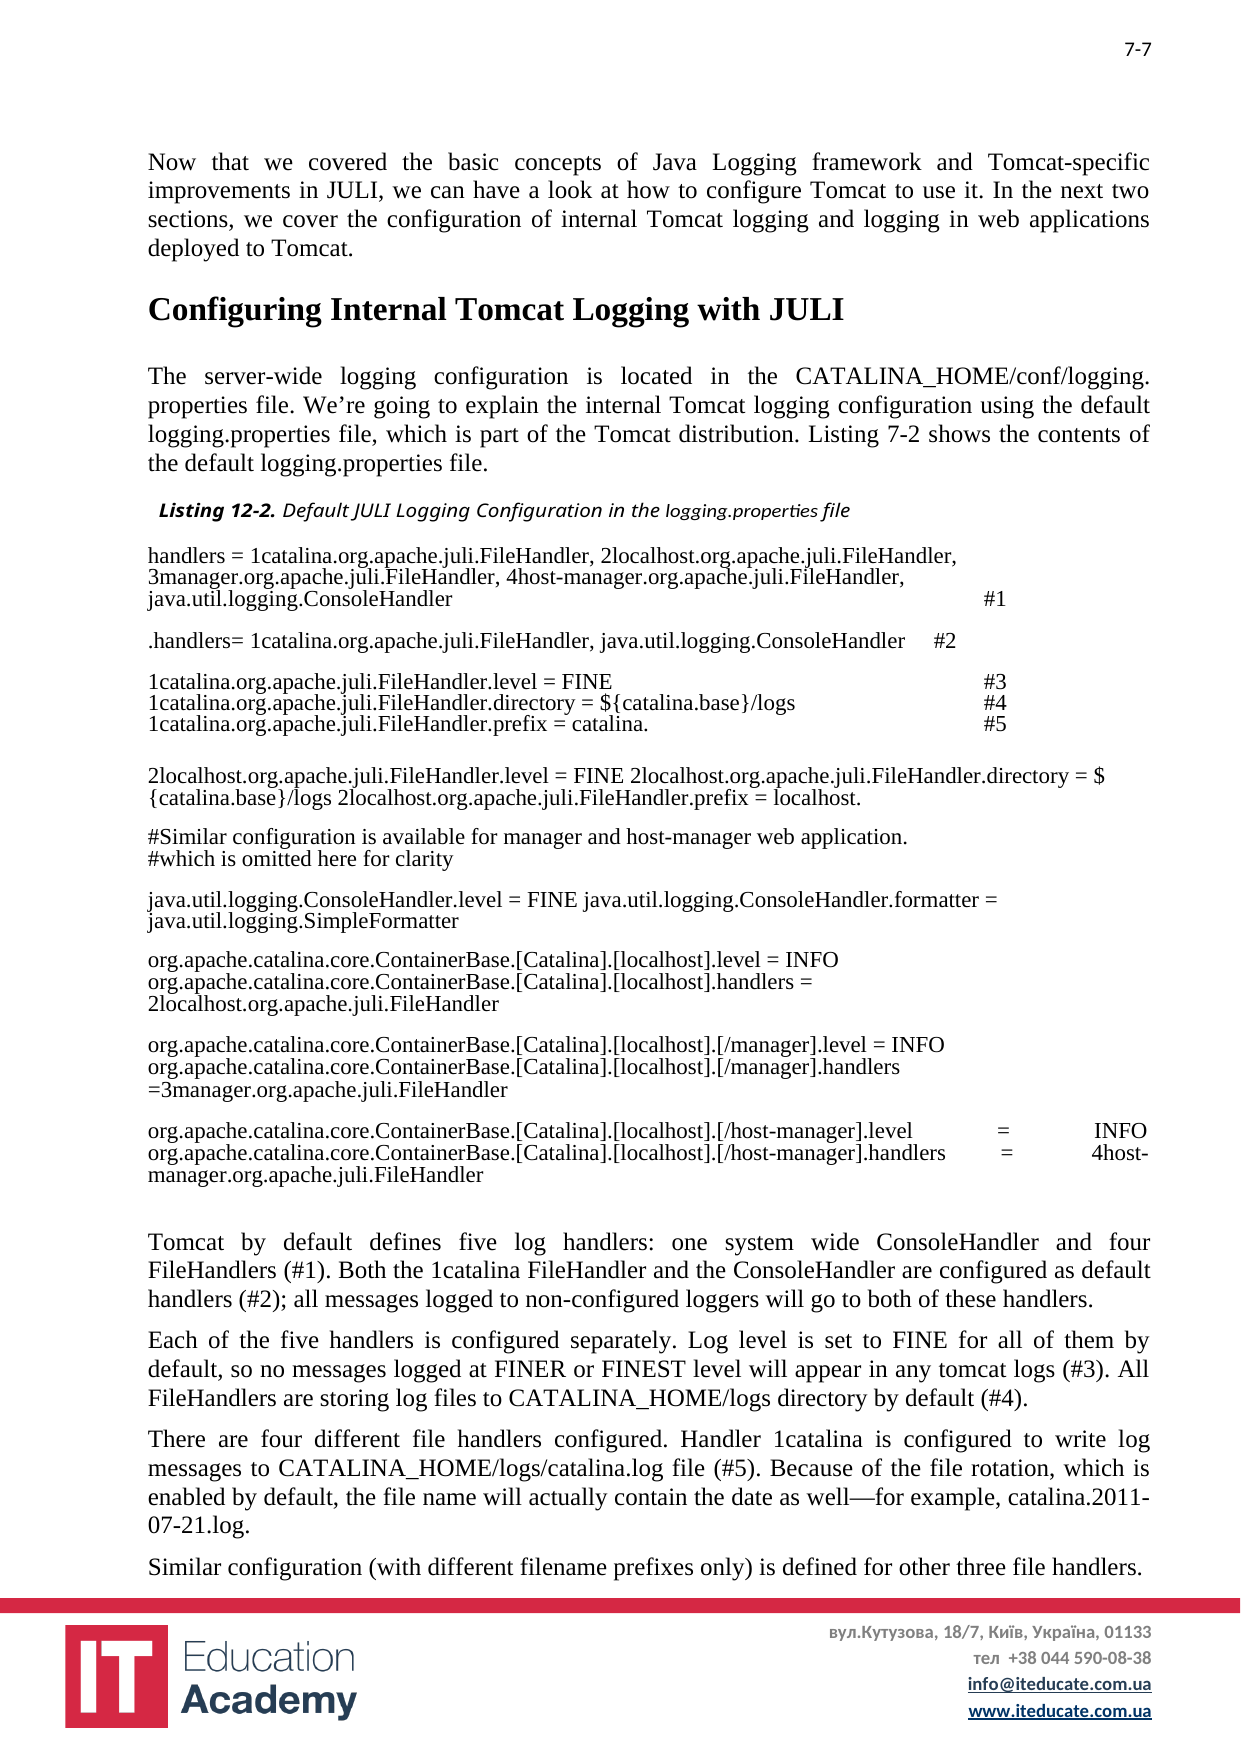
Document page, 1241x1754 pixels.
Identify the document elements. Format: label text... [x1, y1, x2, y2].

text Configuring Internal Tomcat Logging with JULI [148, 289, 1152, 328]
text #Similar configuration is available for manager and host-manager web application. [148, 826, 1141, 849]
text org.apache.catalina.core.ContainerBase.[Catalina].[localhost].[/manager].level = INFO org.apache.catalina.core.ContainerBase.[Catalina].[localhost].[/manager].handlers =3manager.org.apache.juli.FileHandler [148, 1035, 1141, 1102]
text #which is omitted here for clarity [148, 849, 1141, 871]
text Tomcat by default defines five log handlers: one system wide ConsoleHandler and four FileHandlers (#1). Both the 1catalina FileHandler and the ConsoleHandler are configured as default handlers (#2); all messages logged to non-configured loggers will go to both of these handlers. [148, 1227, 1152, 1313]
text Similar configuration (with different filename prefixes only) is defined for other three file handlers. [148, 1552, 1152, 1581]
text handlers = 1catalina.org.apache.juli.FileHandler, 2localhost.org.apache.juli.FileHandler, 3manager.org.apache.juli.FileHandler, 4host-manager.org.apache.juli.FileHandler, java.util.logging.ConsoleHandler #1 [148, 547, 1151, 611]
text Listing 12-2. Default JULI Logging Configuration in the logging.properties file [159, 498, 1152, 523]
text 2localhost.org.apache.juli.FileHandler.level = FINE 2localhost.org.apache.juli.FileHandler.directory = ${catalina.base}/logs 2localhost.org.apache.juli.FileHandler.prefix = localhost. [148, 766, 1141, 811]
text 1catalina.org.apache.juli.FileHandler.level = FINE #3 1catalina.org.apache.juli.FileHandler.directory = ${catalina.base}/logs #4 1catalina.org.apache.juli.FileHandler.prefix = catalina. #5 [148, 673, 1046, 736]
text The server-wide logging configuration is located in the CATALINA_HOME/conf/logging. properties file. We’re going to explain the internal Tomcat logging configuration using the default logging.properties file, which is part of the Tomcat distribution. Listing 7-2 shows the contents of the default logging.properties file. [148, 361, 1152, 476]
picture [65, 1625, 357, 1728]
text Each of the five handlers is configured separately. Log level is set to FINE for all of them by default, so no messages logged at FINER or FINEST level will appear in any tomcat logs (#3). All FileHandlers are storing log files to CATALINA_HOME/logs directory by default (#4). [148, 1326, 1152, 1412]
text java.util.logging.ConsoleHandler.level = FINE java.util.logging.ConsoleHandler.formatter = java.util.logging.SimpleFormatter [148, 891, 1039, 933]
text .handlers= 1catalina.org.apache.juli.FileHandler, java.util.logging.ConsoleHandler #2 [148, 627, 1152, 653]
text Now that we covered the basic concepts of Java Logging framework and Tomcat-specific improvements in JULI, we can have a look at how to configure Tomcat to use it. In the next two sections, we cover the configuration of internal Tomcat logging and logging in web applications deployed to Tomcat. [148, 147, 1152, 262]
text There are four different file handlers configured. Handler 1catalina is configured to write log messages to CATALINA_HOME/logs/catalina.log file (#5). Because of the file rotation, which is enabled by default, the file name will actually contain the date as well—for example, catalina.2011-07-21.log. [148, 1424, 1152, 1539]
text org.apache.catalina.core.ContainerBase.[Catalina].[localhost].[/host-manager].level = INFO org.apache.catalina.core.ContainerBase.[Catalina].[localhost].[/host-manager].handlers = 4host-manager.org.apache.juli.FileHandler [148, 1120, 1149, 1188]
text org.apache.catalina.core.ContainerBase.[Catalina].[localhost].level = INFO org.apache.catalina.core.ContainerBase.[Catalina].[localhost].handlers = 2localhost.org.apache.juli.FileHandler [148, 949, 1141, 1017]
